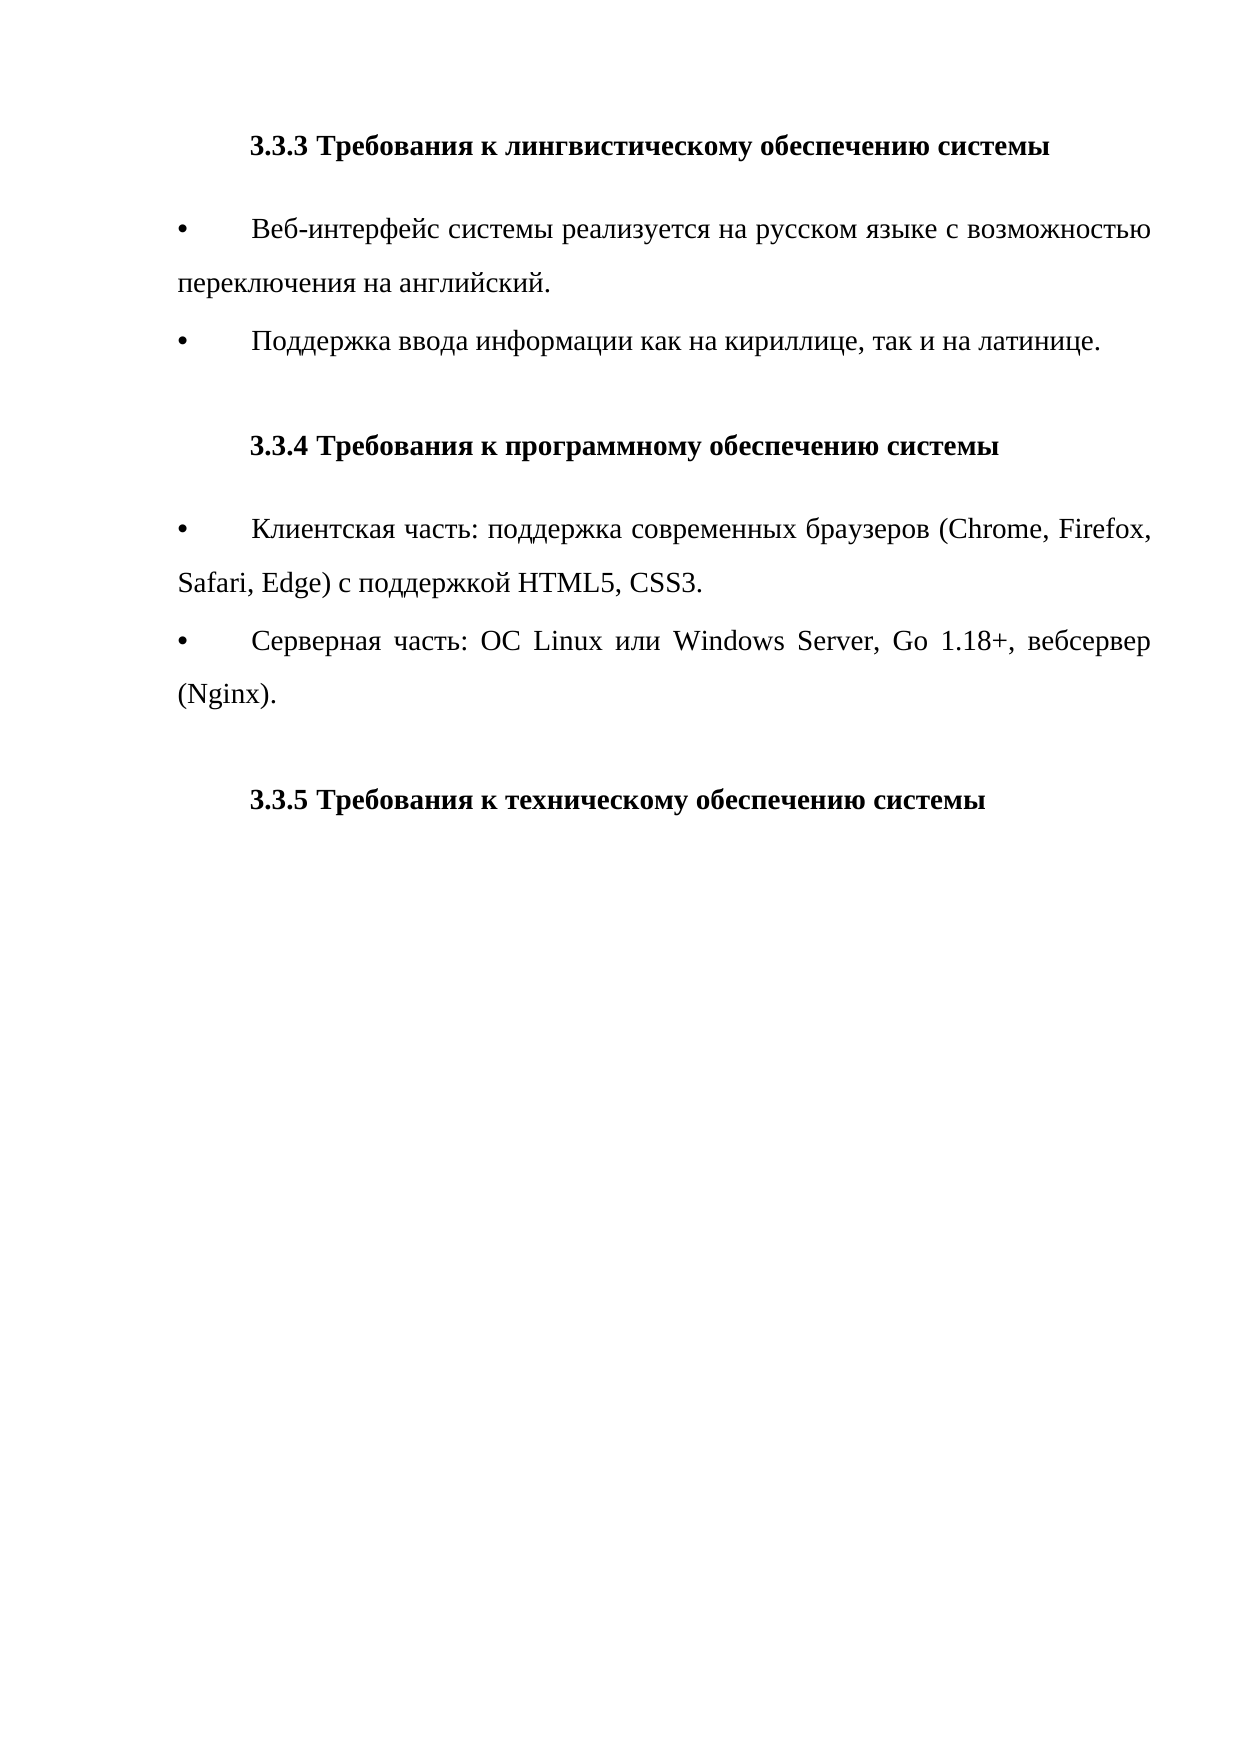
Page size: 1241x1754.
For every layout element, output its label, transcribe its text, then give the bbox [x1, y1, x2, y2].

list Веб-интерфейс системы реализуется на русском языке с возможностью переключения на английский. [177, 211, 1152, 298]
subtitle 3.3.3 Требования к лингвистическому обеспечению системы [249, 128, 1152, 161]
subtitle 3.3.4 Требования к программному обеспечению системы [249, 428, 1152, 461]
list Клиентская часть: поддержка современных браузеров (Chrome, Firefox, Safari, Edge) с поддержкой HTML5, CSS3. [177, 511, 1152, 599]
list Серверная часть: ОС Linux или Windows Server, Go 1.18+, вебсервер (Nginx). [177, 622, 1152, 710]
list Поддержка ввода информации как на кириллице, так и на латинице. [177, 322, 1152, 356]
subtitle 3.3.5 Требования к техническому обеспечению системы [249, 782, 1152, 815]
